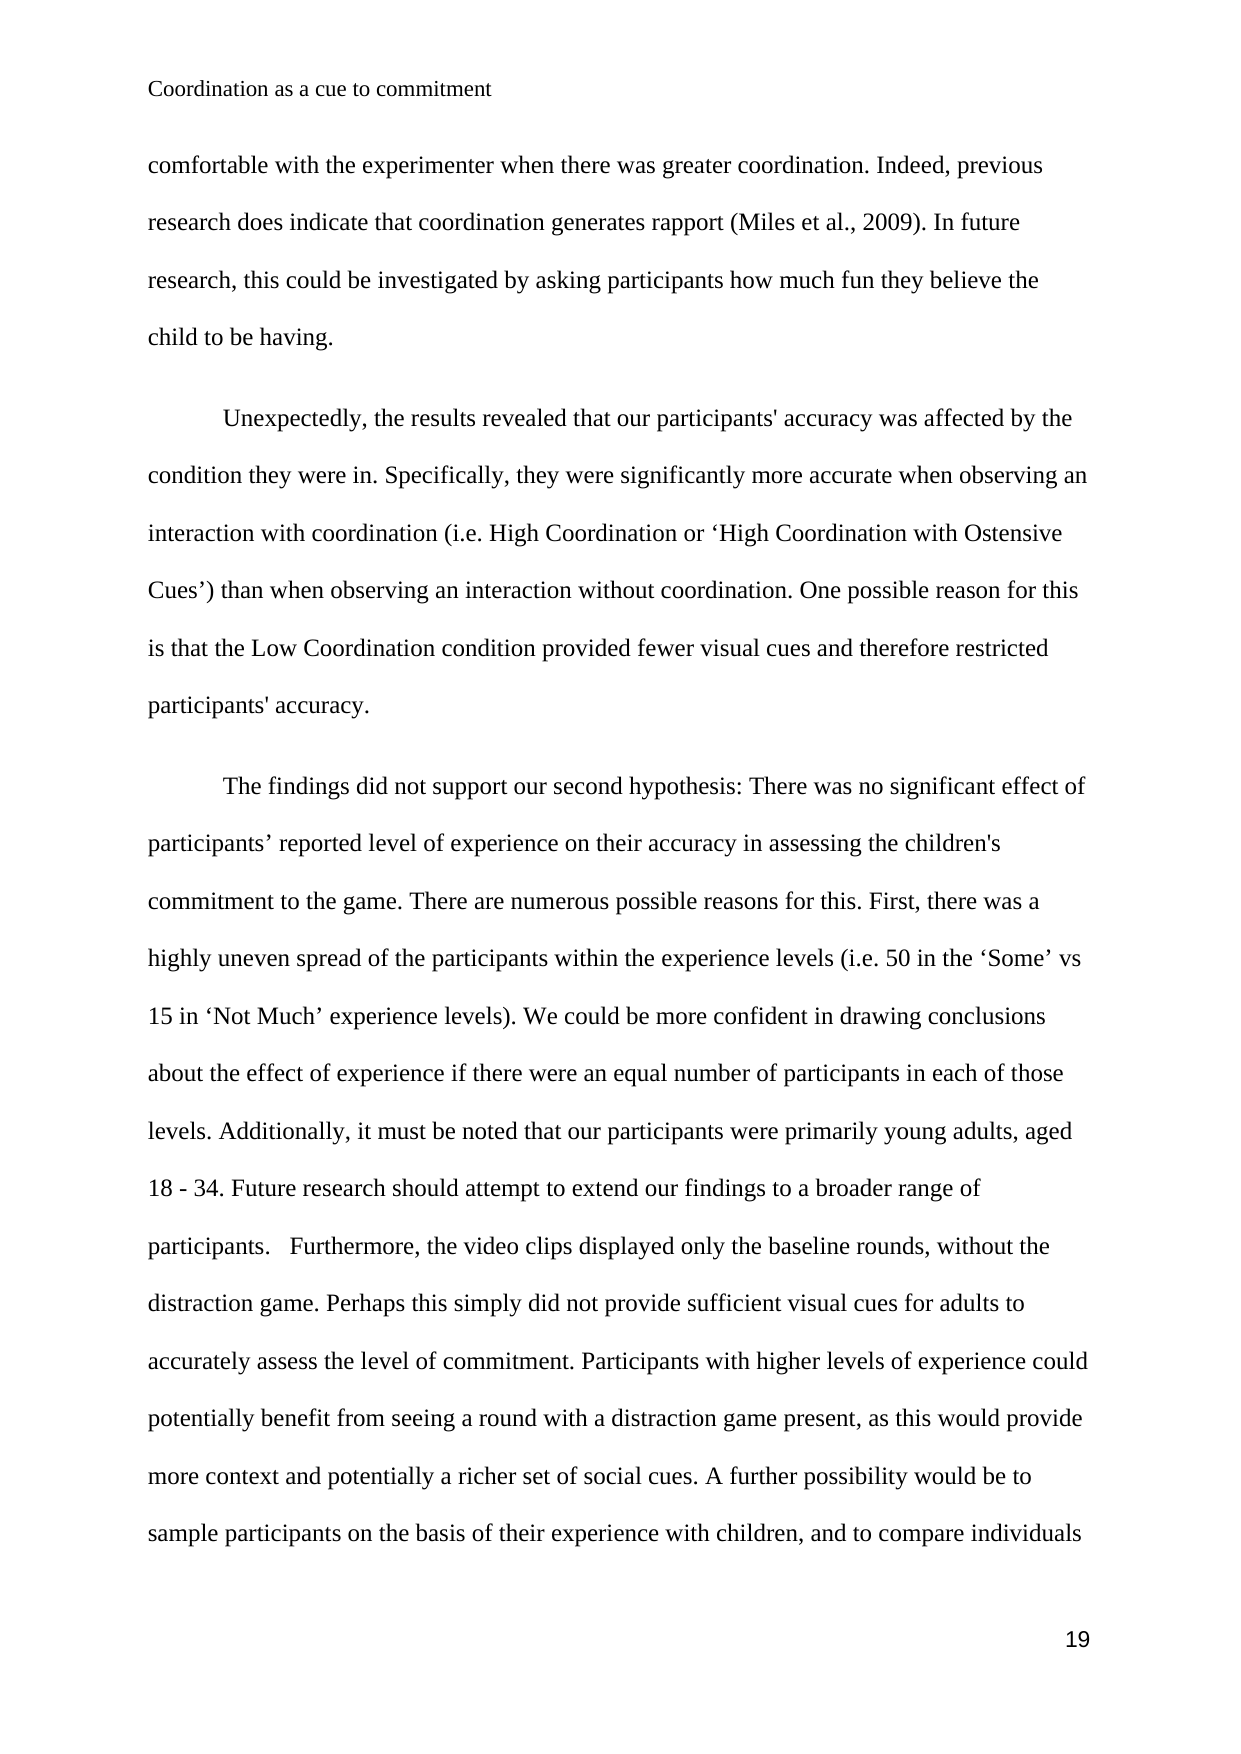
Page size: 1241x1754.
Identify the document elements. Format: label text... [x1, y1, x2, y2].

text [148, 150, 1090, 351]
text Unexpectedly, the results revealed that our participants' accuracy was affected by the condition they were in. Specifically, they were significantly more accurate when observing an interaction with coordination (i.e. High Coordination or ‘High Coordination with Ostensive Cues’) than when observing an interaction without coordination. One possible reason for this is that the Low Coordination condition provided fewer visual cues and therefore restricted participants' accuracy. [148, 403, 1090, 719]
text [148, 771, 1090, 1547]
